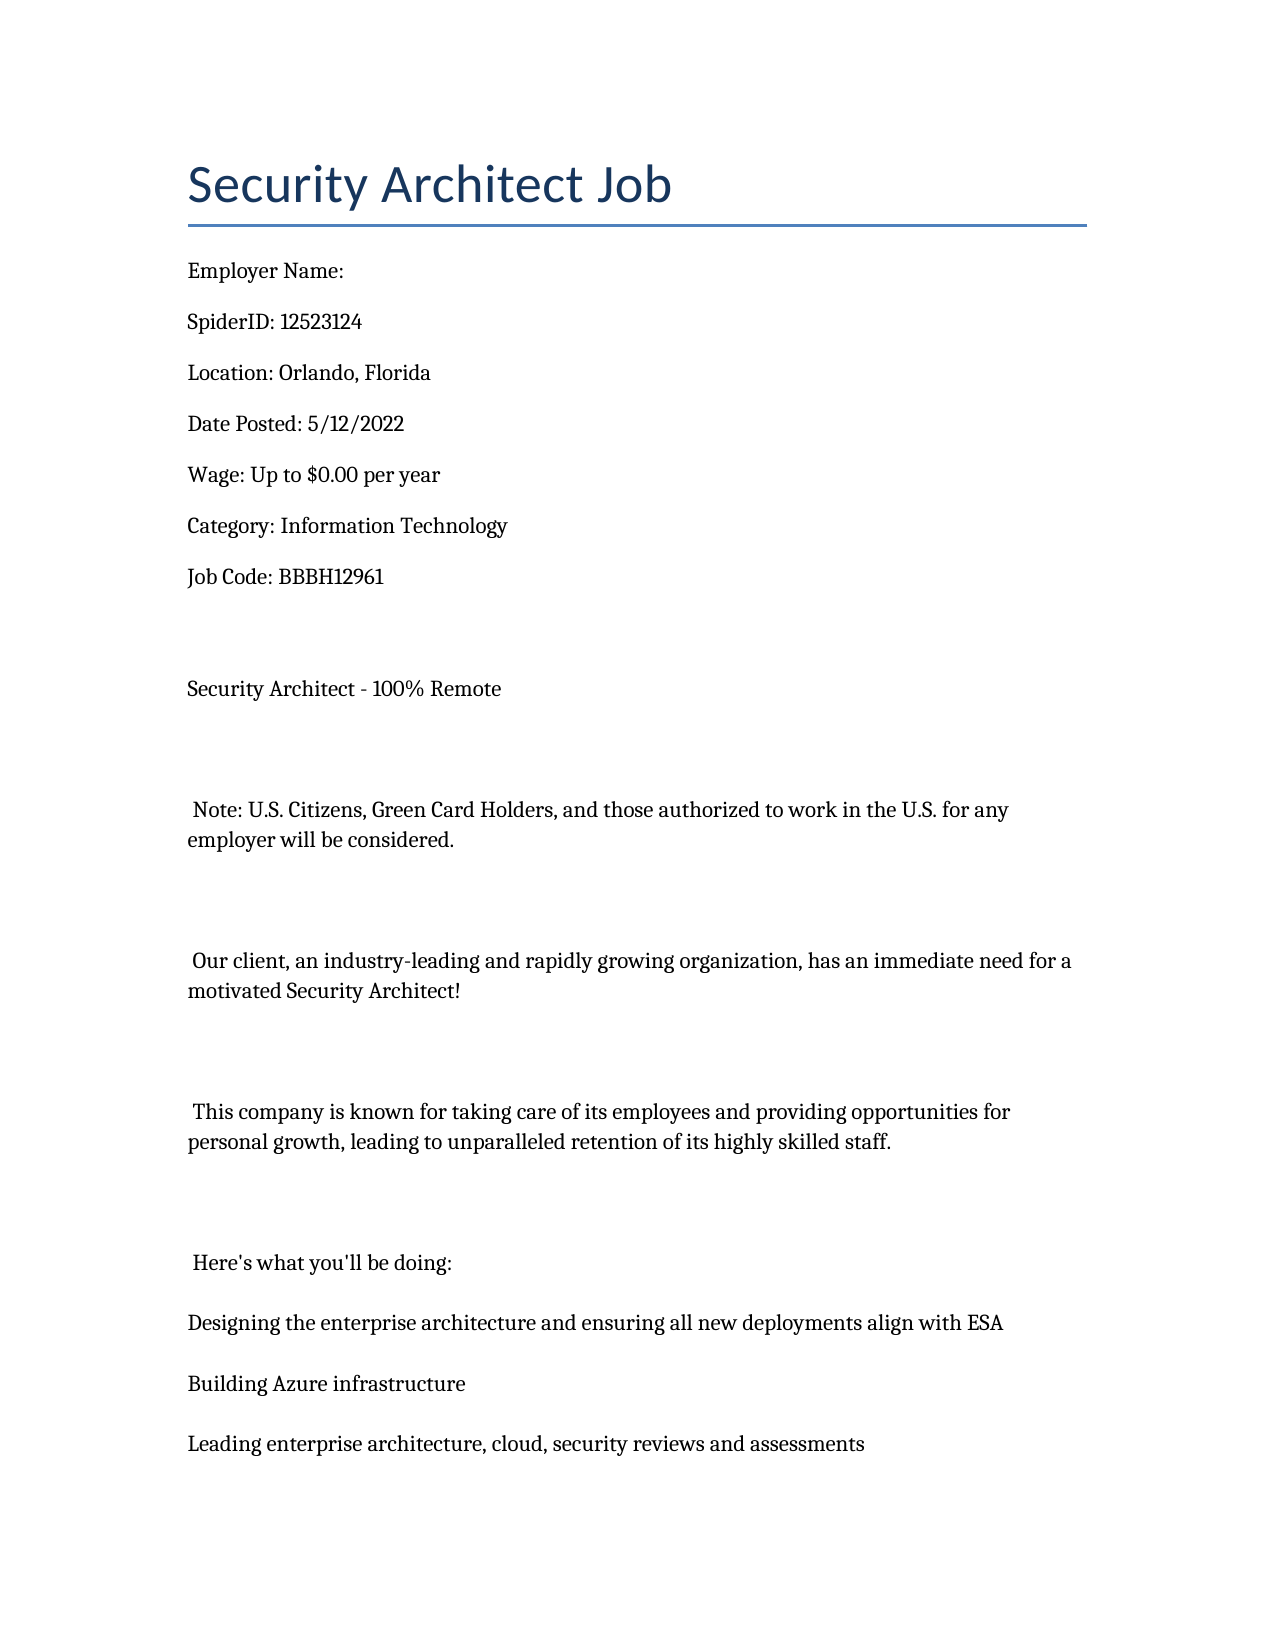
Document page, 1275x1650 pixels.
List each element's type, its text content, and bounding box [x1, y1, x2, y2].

text SpiderID: 12523124 [187, 309, 1087, 335]
text Category: Information Technology [187, 513, 1087, 539]
text Location: Orlando, Florida [187, 360, 1087, 386]
text Date Posted: 5/12/2022 [187, 411, 1087, 437]
text Job Code: BBBH12961 [187, 564, 1087, 590]
title Security Architect Job [187, 150, 1087, 227]
text Employer Name: [187, 258, 1087, 284]
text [187, 615, 1087, 1487]
text Wage: Up to $0.00 per year [187, 462, 1087, 488]
